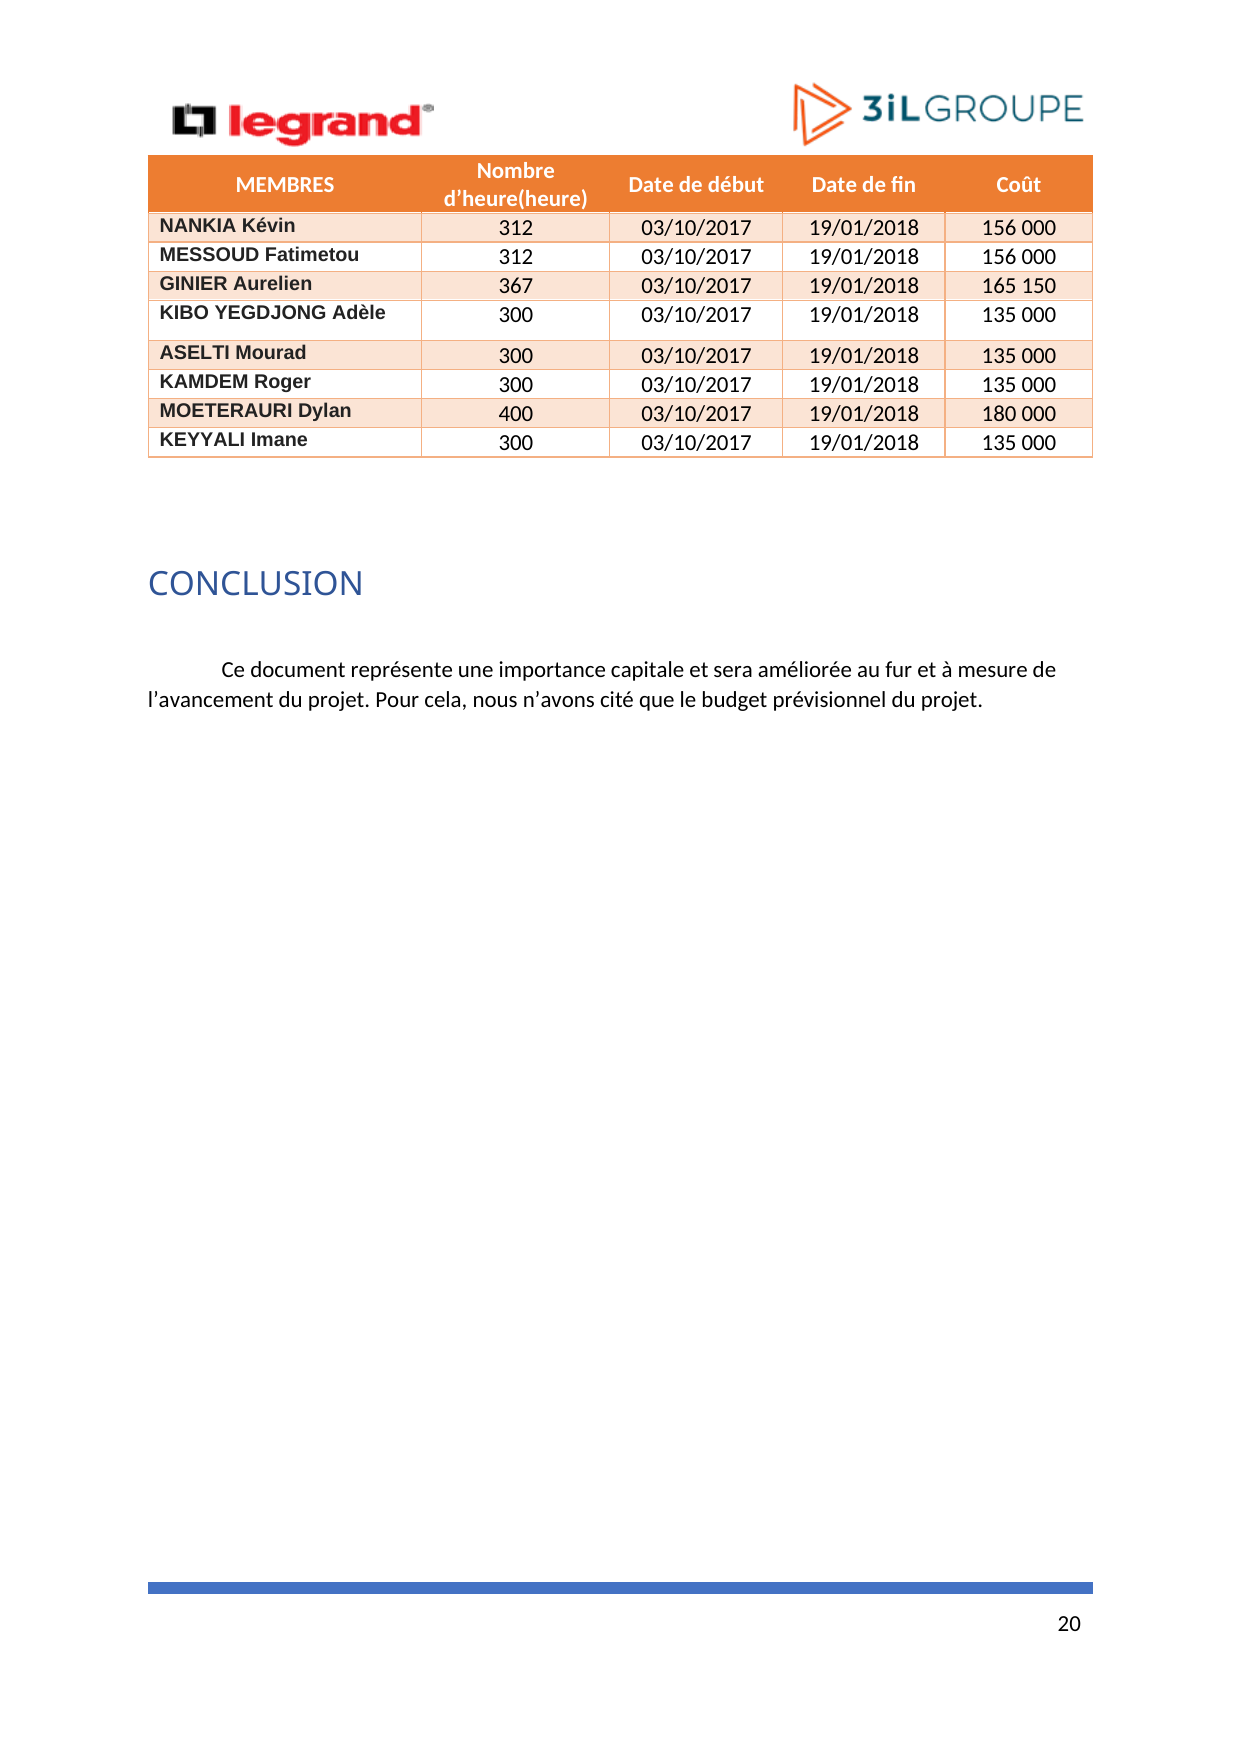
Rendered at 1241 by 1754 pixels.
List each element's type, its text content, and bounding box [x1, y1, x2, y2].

picture [784, 73, 1093, 155]
table_cell 03/10/2017 [610, 341, 782, 369]
table_cell 300 [422, 370, 609, 398]
table_cell 156 000 [946, 243, 1092, 271]
table_cell ASELTI Mourad [149, 341, 421, 369]
table_cell 156 000 [946, 214, 1092, 241]
table_header Date de début [610, 156, 782, 212]
table_cell 19/01/2018 [783, 243, 944, 271]
table_cell KAMDEM Roger [149, 370, 421, 398]
table_cell 180 000 [946, 399, 1092, 427]
table_cell 19/01/2018 [783, 272, 944, 299]
table_cell 03/10/2017 [610, 243, 782, 271]
table_cell 19/01/2018 [783, 428, 944, 456]
table_cell KEYYALI Imane [149, 428, 421, 456]
text Ce document représente une importance capitale et sera améliorée au fur et à mesure de l’avancement du projet. Pour cela, nous n’avons cité que le budget prévisionnel du projet. [148, 655, 1093, 713]
table_cell 03/10/2017 [610, 272, 782, 299]
table_cell 19/01/2018 [783, 301, 944, 340]
table_cell 19/01/2018 [783, 399, 944, 427]
table_cell GINIER Aurelien [149, 272, 421, 299]
table_cell 300 [422, 301, 609, 340]
table_cell 19/01/2018 [783, 214, 944, 241]
table_cell 300 [422, 428, 609, 456]
table_cell 165 150 [946, 272, 1092, 299]
table_header MEMBRES [149, 156, 421, 212]
table_header Date de fin [783, 156, 944, 212]
table_cell 135 000 [946, 428, 1092, 456]
table_cell 03/10/2017 [610, 428, 782, 456]
table_cell MESSOUD Fatimetou [149, 243, 421, 271]
table_cell 03/10/2017 [610, 214, 782, 241]
table_cell 135 000 [946, 301, 1092, 340]
table_cell 03/10/2017 [610, 370, 782, 398]
table_cell 19/01/2018 [783, 370, 944, 398]
picture [147, 80, 445, 155]
table_cell 300 [422, 341, 609, 369]
table_header Nombre d’heure(heure) [422, 156, 609, 212]
table_cell 03/10/2017 [610, 399, 782, 427]
table_cell 400 [422, 399, 609, 427]
table_cell 312 [422, 243, 609, 271]
table_cell KIBO YEGDJONG Adèle [149, 301, 421, 340]
subtitle CONCLUSION [148, 559, 1093, 605]
table_cell MOETERAURI Dylan [149, 399, 421, 427]
table_header Coût [946, 156, 1092, 212]
table_cell 312 [422, 214, 609, 241]
table_cell 135 000 [946, 341, 1092, 369]
table_cell 367 [422, 272, 609, 299]
table_cell 135 000 [946, 370, 1092, 398]
table_cell 19/01/2018 [783, 341, 944, 369]
table_cell 03/10/2017 [610, 301, 782, 340]
table_cell NANKIA Kévin [149, 214, 421, 241]
